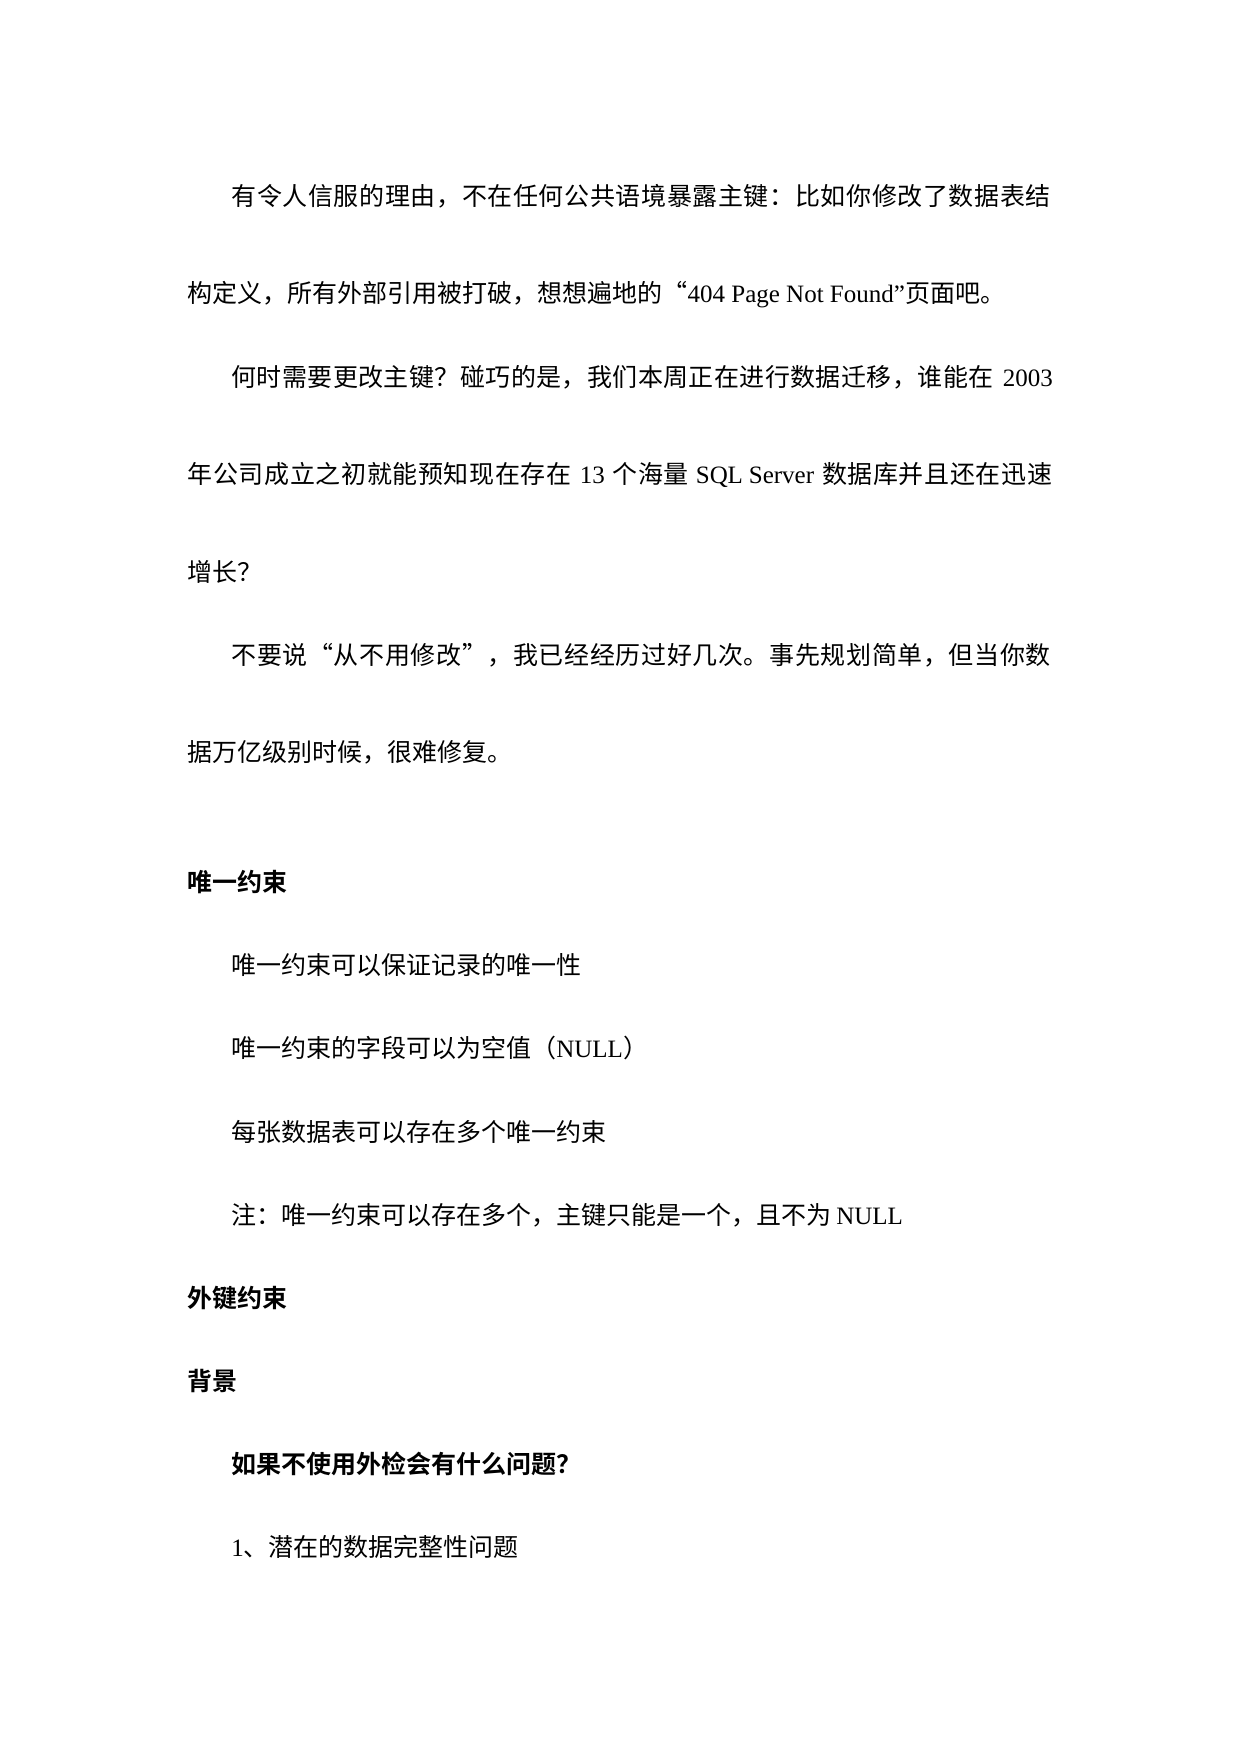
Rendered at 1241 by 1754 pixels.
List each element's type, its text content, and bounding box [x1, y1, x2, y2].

subtitle 外键约束 [187, 1264, 1053, 1329]
text 有令人信服的理由，不在任何公共语境暴露主键：比如你修改了数据表结构定义，所有外部引用被打破，想想遍地的“404 Page Not Found”页面吧。 [187, 162, 1053, 324]
text 唯一约束的字段可以为空值（NULL） [187, 1014, 1053, 1079]
text 每张数据表可以存在多个唯一约束 [187, 1098, 1053, 1163]
text 1、潜在的数据完整性问题 [187, 1513, 1053, 1578]
subtitle 背景 [187, 1347, 1053, 1412]
text 如果不使用外检会有什么问题？ [187, 1430, 1053, 1495]
text 注：唯一约束可以存在多个，主键只能是一个，且不为NULL [187, 1181, 1053, 1246]
text 何时需要更改主键？碰巧的是，我们本周正在进行数据迁移，谁能在 2003 年公司成立之初就能预知现在存在 13 个海量 SQL Server 数据库并且还在迅速增长？ [187, 343, 1053, 603]
subtitle 唯一约束 [187, 848, 1053, 913]
text 唯一约束可以保证记录的唯一性 [187, 931, 1053, 996]
text 不要说“从不用修改”，我已经经历过好几次。事先规划简单，但当你数据万亿级别时候，很难修复。 [187, 621, 1053, 783]
